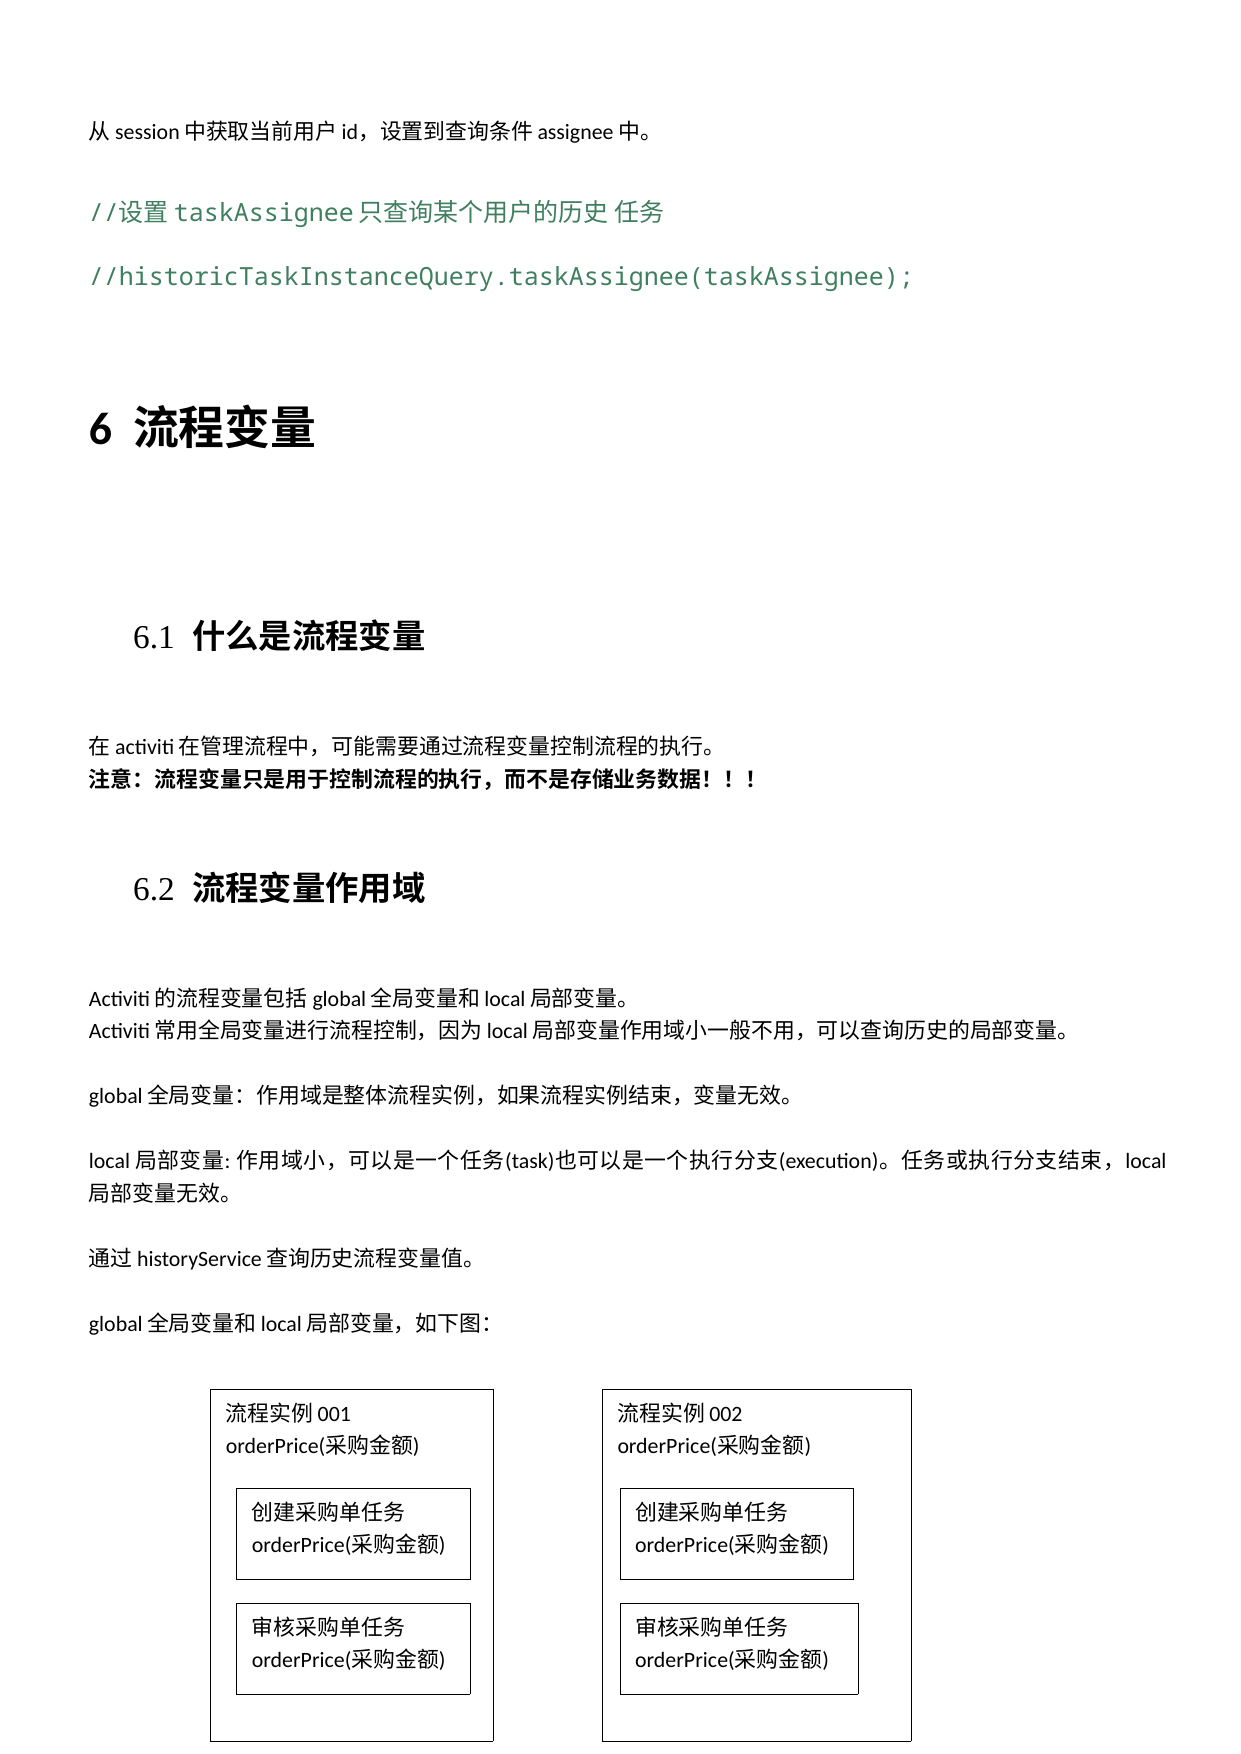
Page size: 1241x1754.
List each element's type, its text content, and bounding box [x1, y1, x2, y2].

text Activiti的流程变量包括 global全局变量和local局部变量。 [89, 981, 1167, 1013]
text 通过historyService查询历史流程变量值。 [89, 1241, 1167, 1273]
text 在activiti在管理流程中，可能需要通过流程变量控制流程的执行。 [89, 729, 1167, 761]
subtitle 流程变量 [89, 376, 1167, 474]
text global全局变量和local局部变量，如下图： [89, 1306, 1167, 1338]
text //设置taskAssignee只查询某个用户的历史 任务 [89, 178, 1167, 243]
text //historicTaskInstanceQuery.taskAssignee(taskAssignee); [89, 243, 1167, 308]
subtitle 流程变量作用域 [133, 853, 1167, 918]
text Activiti常用全局变量进行流程控制，因为local局部变量作用域小一般不用，可以查询历史的局部变量。 [89, 1013, 1167, 1046]
text 注意：流程变量只是用于控制流程的执行，而不是存储业务数据！！！ [89, 761, 1167, 794]
text global全局变量：作用域是整体流程实例，如果流程实例结束，变量无效。 [89, 1078, 1167, 1111]
text local局部变量: 作用域小，可以是一个任务(task)也可以是一个执行分支(execution)。任务或执行分支结束，local局部变量无效。 [89, 1143, 1167, 1208]
text 从session中获取当前用户id，设置到查询条件assignee中。 [89, 113, 1167, 146]
subtitle 什么是流程变量 [133, 602, 1167, 667]
